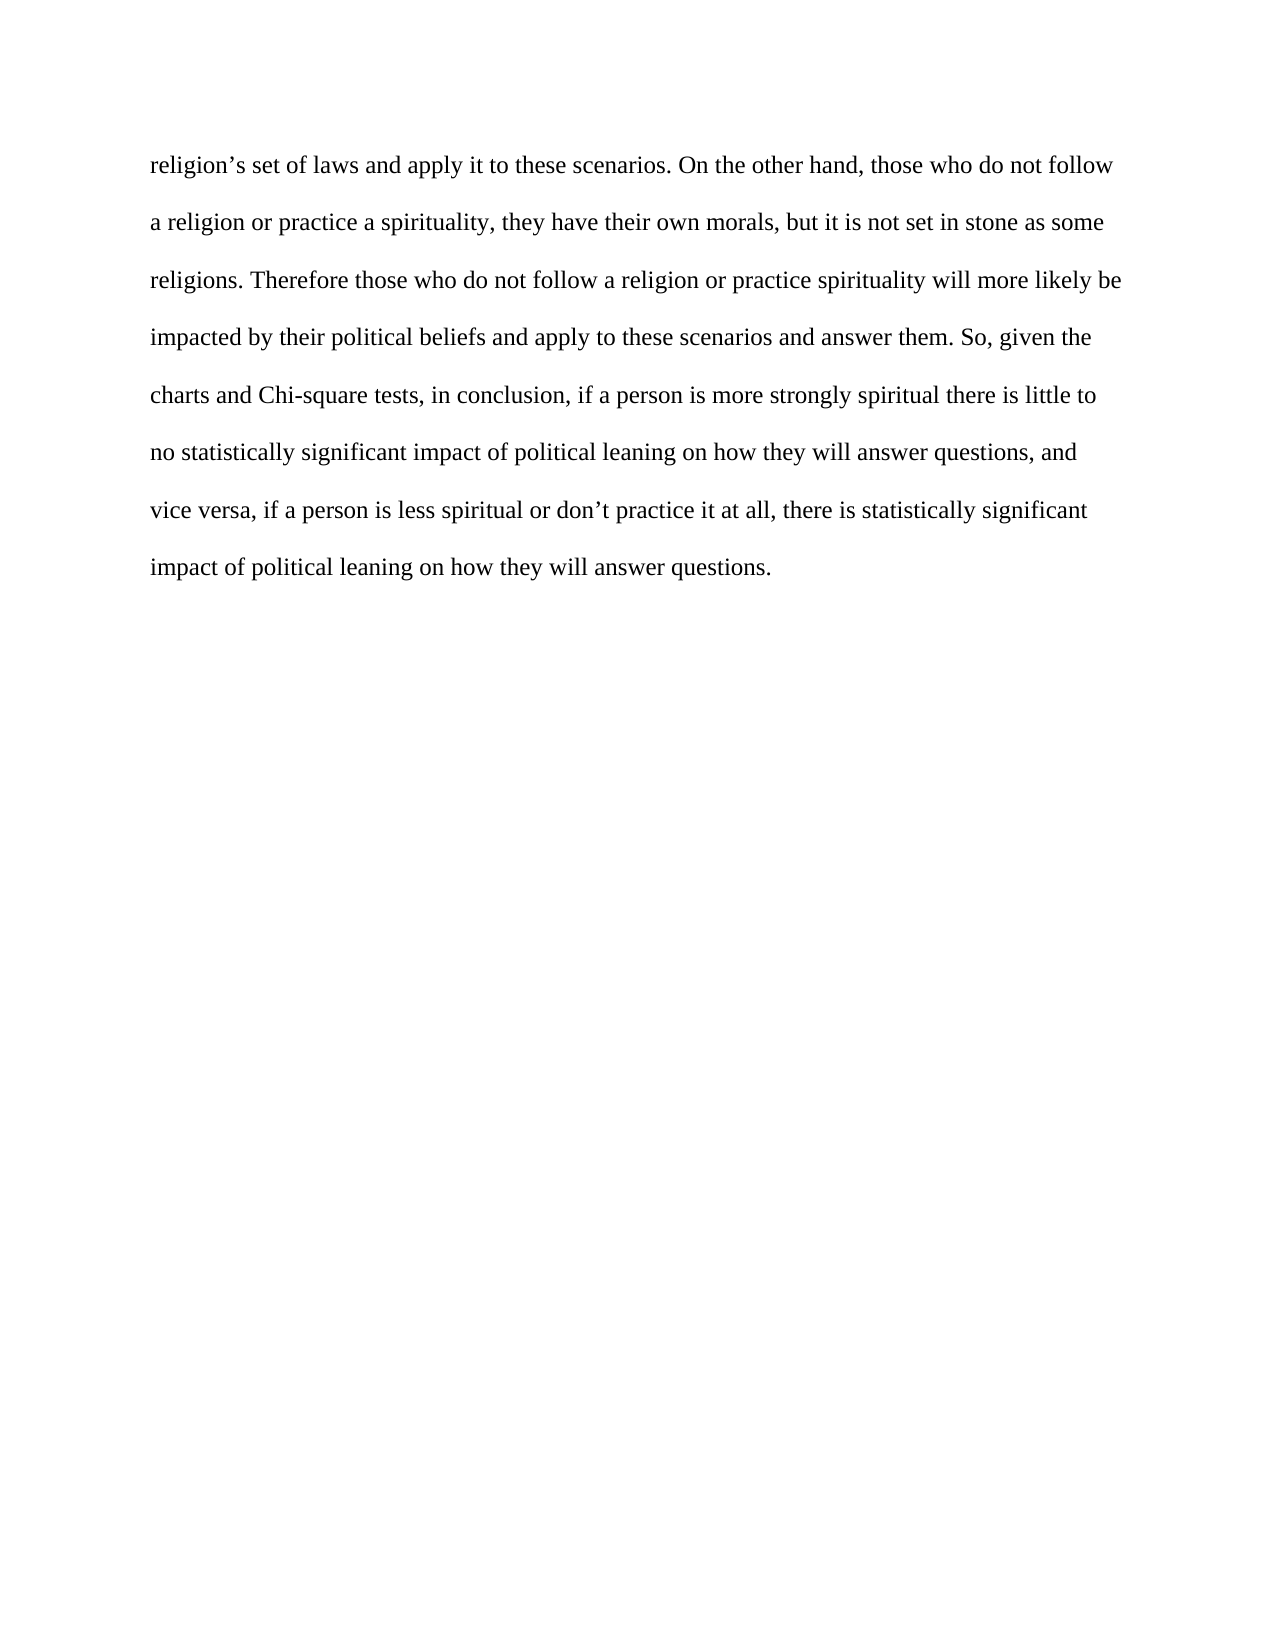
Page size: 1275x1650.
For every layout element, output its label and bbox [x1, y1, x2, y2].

text [150, 150, 1125, 581]
